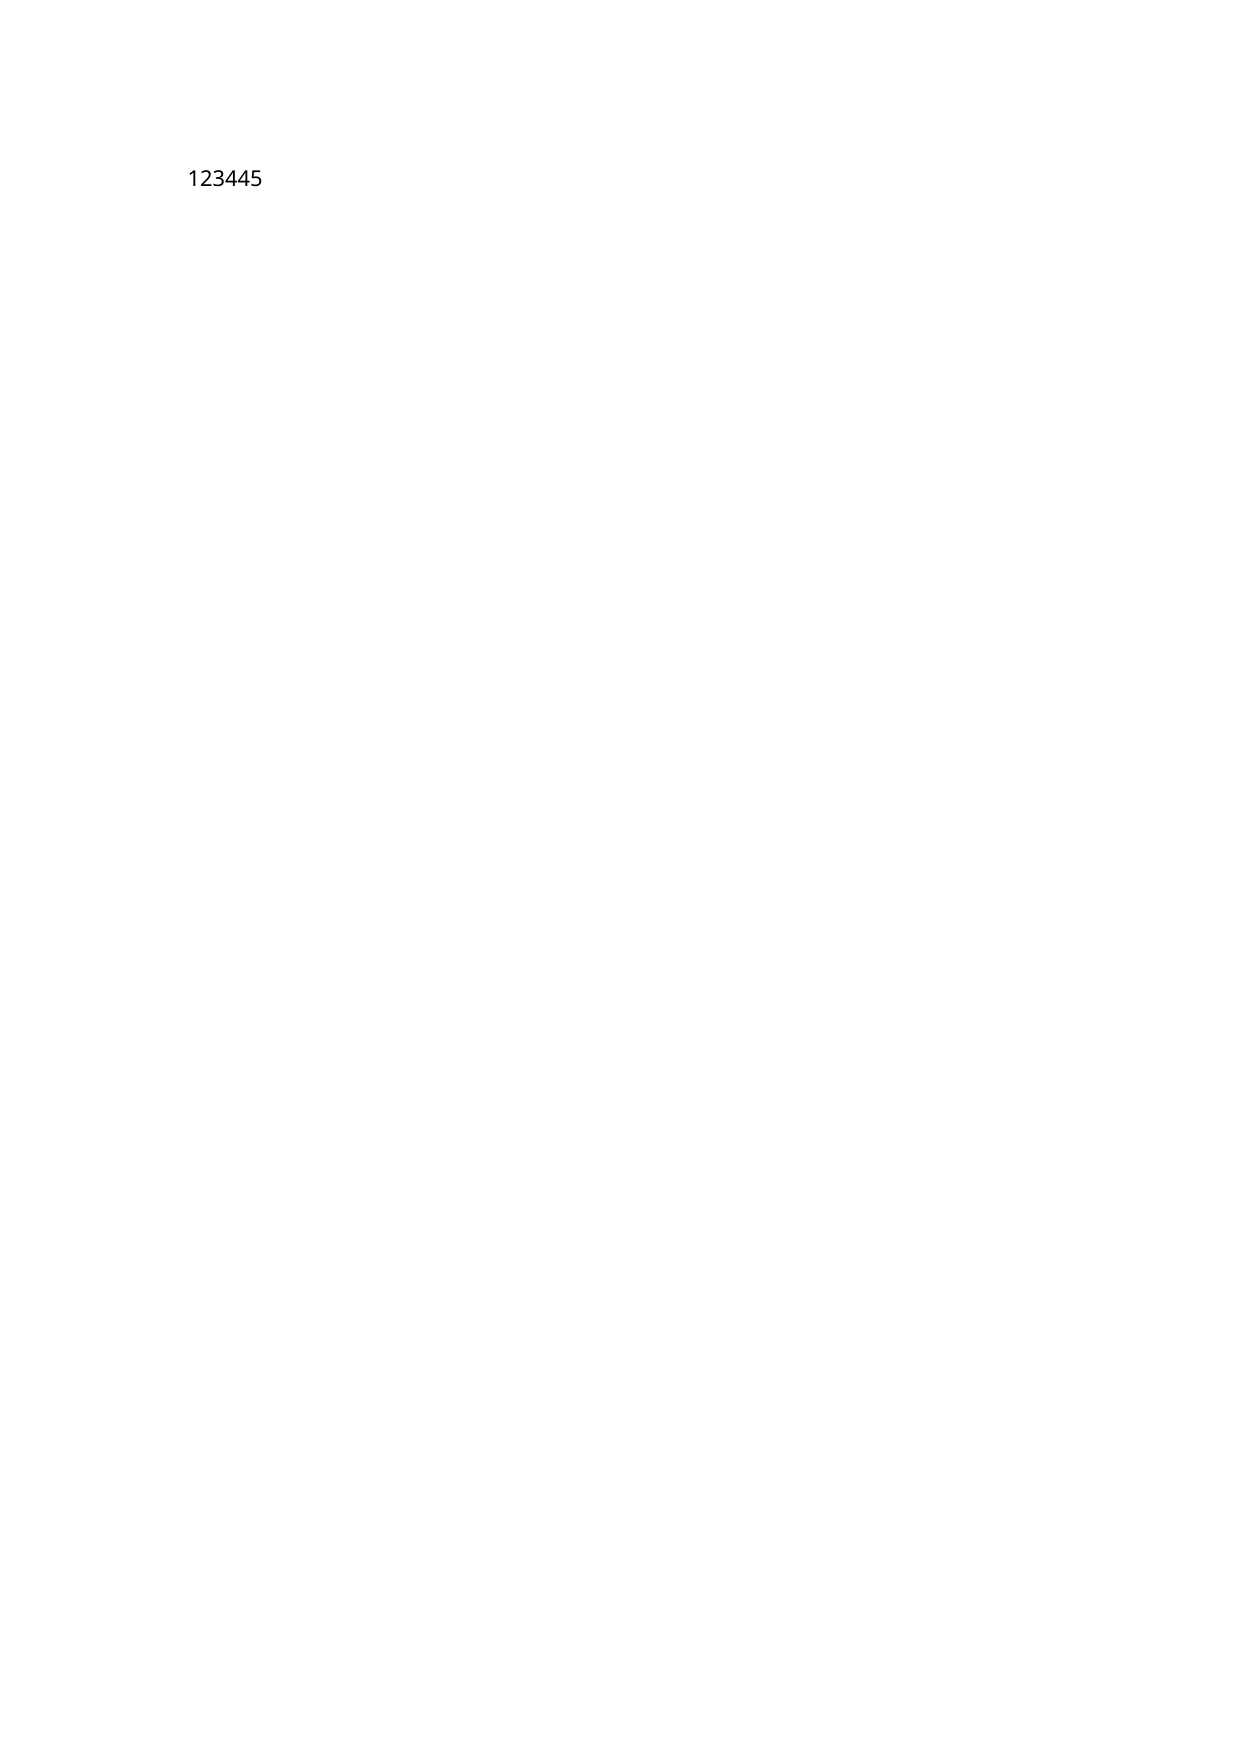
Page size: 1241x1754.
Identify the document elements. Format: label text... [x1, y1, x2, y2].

text 123445 [187, 162, 1053, 194]
